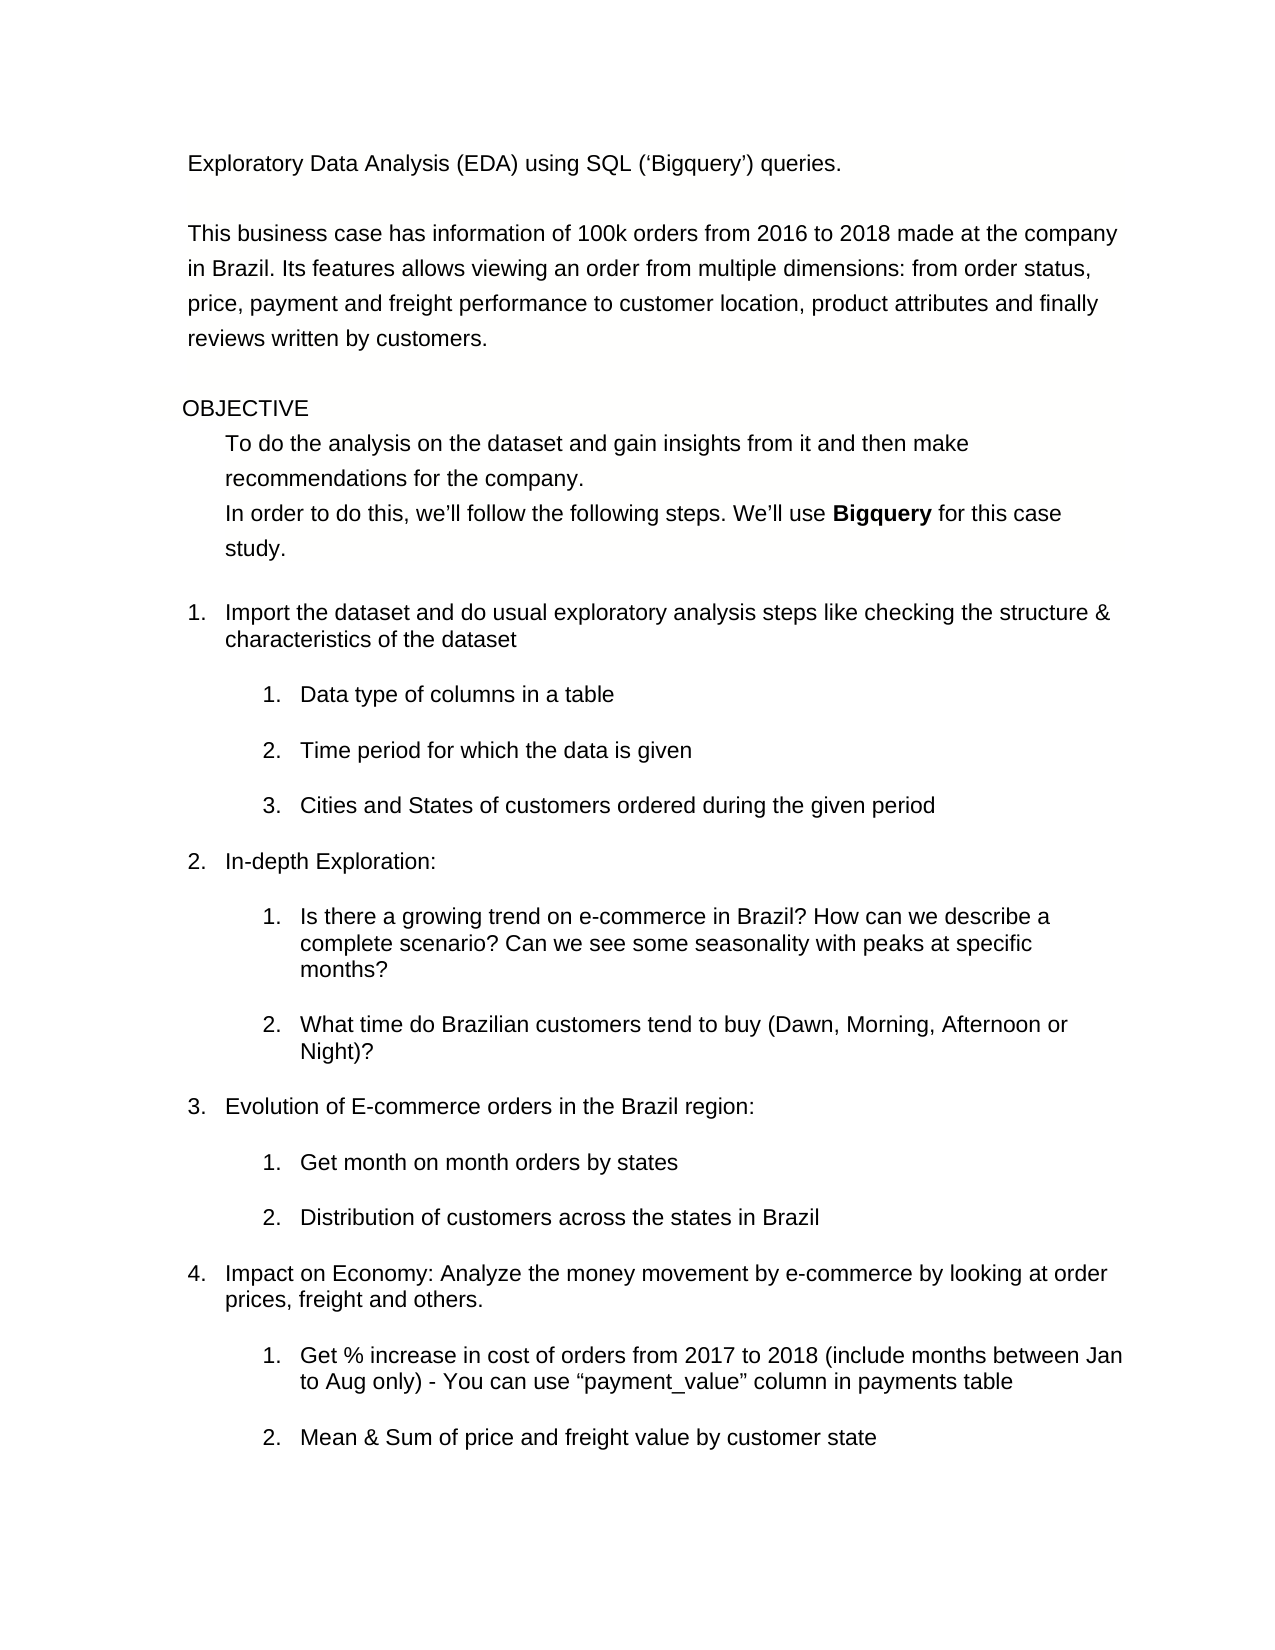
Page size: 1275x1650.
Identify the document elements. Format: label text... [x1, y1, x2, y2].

text To do the analysis on the dataset and gain insights from it and then make recommendations for the company. [225, 430, 1125, 491]
list Mean & Sum of price and freight value by customer state [262, 1423, 1125, 1450]
list Get month on month orders by states [262, 1149, 1125, 1175]
list Import the dataset and do usual exploratory analysis steps like checking the structure & characteristics of the dataset [187, 599, 1125, 652]
list Get % increase in cost of orders from 2017 to 2018 (include months between Jan to Aug only) - You can use “payment_value” column in payments table [262, 1342, 1125, 1394]
list In-depth Exploration: [187, 848, 1125, 874]
list Impact on Economy: Analyze the money movement by e-commerce by looking at order prices, freight and others. [187, 1260, 1125, 1312]
list Evolution of E-commerce orders in the Brazil region: [187, 1093, 1125, 1119]
text OBJECTIVE [150, 395, 1125, 421]
list Is there a growing trend on e-commerce in Brazil? How can we describe a complete scenario? Can we see some seasonality with peaks at specific months? [262, 903, 1125, 982]
list What time do Brazilian customers tend to buy (Dawn, Morning, Afternoon or Night)? [262, 1011, 1125, 1064]
list Distribution of customers across the states in Brazil [262, 1204, 1125, 1231]
list Data type of columns in a table [262, 681, 1125, 707]
text In order to do this, we’ll follow the following steps. We’ll use Bigquery for this case study. [225, 500, 1125, 561]
list Cities and States of customers ordered during the given period [262, 792, 1125, 818]
list Time period for which the data is given [262, 737, 1125, 763]
text This business case has information of 100k orders from 2016 to 2018 made at the company in Brazil. Its features allows viewing an order from multiple dimensions: from order status, price, payment and freight performance to customer location, product attributes and finally reviews written by customers. [187, 220, 1125, 351]
text Exploratory Data Analysis (EDA) using SQL (‘Bigquery’) queries. [187, 150, 1125, 176]
